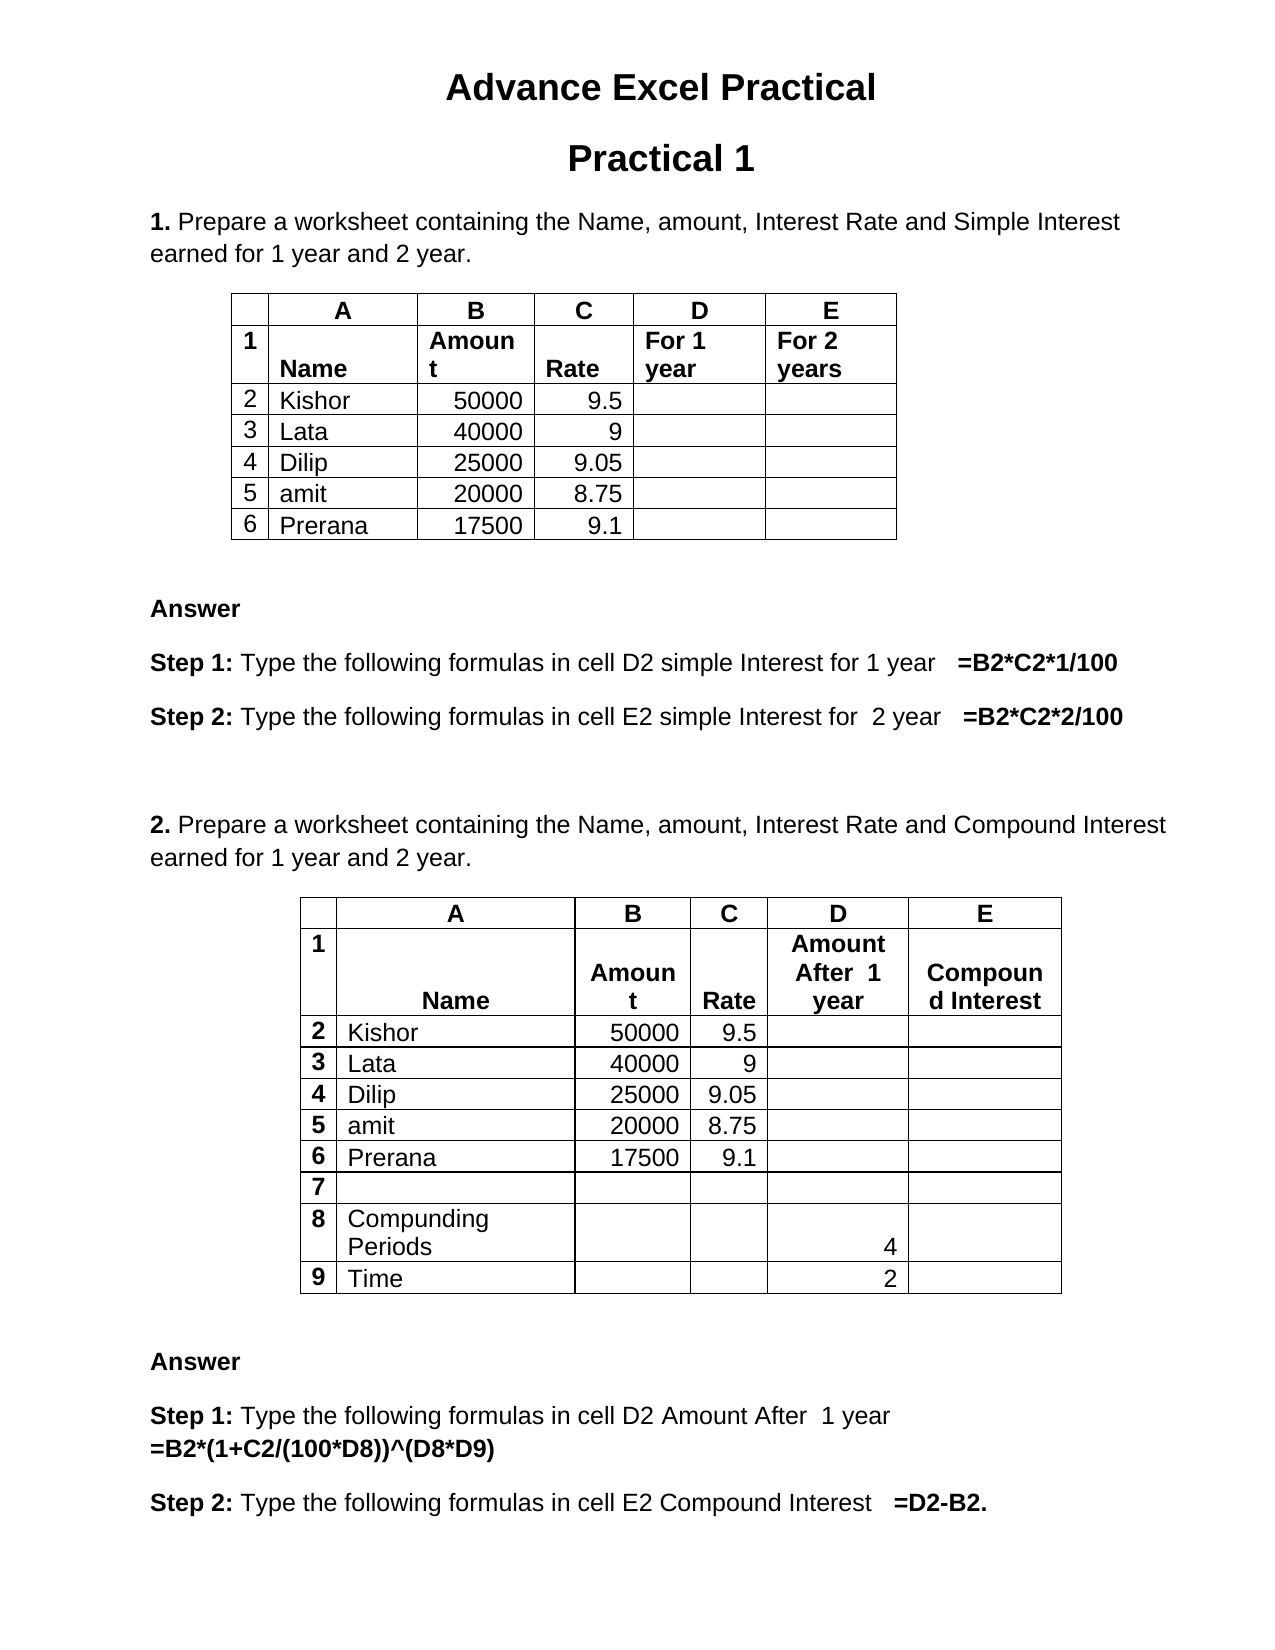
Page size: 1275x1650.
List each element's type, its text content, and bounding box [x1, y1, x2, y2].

table_cell Name [337, 929, 574, 1015]
table_cell Lata [337, 1048, 574, 1078]
table_cell [766, 415, 896, 446]
table_cell 9.5 [535, 384, 633, 414]
table_header C [691, 898, 767, 928]
text 1. Prepare a worksheet containing the Name, amount, Interest Rate and Simple Interest earned for 1 year and 2 year. [150, 206, 1172, 268]
table_cell [768, 1048, 908, 1078]
table_cell 4 [232, 447, 268, 477]
table_cell [691, 1204, 767, 1261]
table_header [232, 294, 268, 324]
table_cell 20000 [418, 478, 534, 508]
table_cell Amount [576, 929, 690, 1015]
table_header E [909, 898, 1061, 928]
table_cell [909, 1048, 1061, 1078]
table_cell [766, 384, 896, 414]
table_cell 1 [232, 326, 268, 383]
table_cell 5 [301, 1110, 336, 1140]
table_header E [766, 294, 896, 324]
table_cell Amount After 1 year [768, 929, 908, 1015]
table_cell 6 [301, 1141, 336, 1171]
table_cell Prerana [269, 509, 417, 539]
table_cell [909, 1262, 1061, 1292]
table_header D [634, 294, 765, 324]
table_header D [768, 898, 908, 928]
table_cell [768, 1079, 908, 1109]
table_cell 2 [768, 1262, 908, 1292]
table_cell [768, 1016, 908, 1046]
table_cell [766, 509, 896, 539]
text Step 1: Type the following formulas in cell D2 Amount After 1 year =B2*(1+C2/(100*D8))^(D8*D9) [150, 1401, 1172, 1463]
table_cell 25000 [418, 447, 534, 477]
table_cell Kishor [269, 384, 417, 414]
table_cell amit [337, 1110, 574, 1140]
table_cell [634, 478, 765, 508]
table_cell Kishor [337, 1016, 574, 1046]
table_header [301, 898, 336, 928]
table_cell Amount [418, 326, 534, 383]
table_cell [634, 447, 765, 477]
table_cell Compunding Periods [337, 1204, 574, 1261]
table_cell [909, 1016, 1061, 1046]
table_cell [337, 1173, 574, 1203]
table_cell 6 [232, 509, 268, 539]
table_cell [768, 1110, 908, 1140]
table_cell Rate [691, 929, 767, 1015]
table_cell [766, 447, 896, 477]
table_cell [634, 415, 765, 446]
table_cell 40000 [576, 1048, 690, 1078]
table_cell 9 [301, 1262, 336, 1292]
table_cell 9 [691, 1048, 767, 1078]
table_cell 5 [232, 478, 268, 508]
table_cell 4 [768, 1204, 908, 1261]
table_cell [576, 1262, 690, 1292]
table_cell [909, 1173, 1061, 1203]
table_header C [535, 294, 633, 324]
table_cell 3 [301, 1048, 336, 1078]
table_cell 8.75 [535, 478, 633, 508]
table_cell Compound Interest [909, 929, 1061, 1015]
table_cell [768, 1173, 908, 1203]
table_cell [634, 509, 765, 539]
text Practical 1 [150, 136, 1172, 179]
table_cell 9 [535, 415, 633, 446]
table_cell 2 [232, 384, 268, 414]
table_cell [909, 1079, 1061, 1109]
table_cell [909, 1204, 1061, 1261]
table_cell [691, 1173, 767, 1203]
table_cell For 2 years [766, 326, 896, 383]
table_cell Dilip [269, 447, 417, 477]
text 2. Prepare a worksheet containing the Name, amount, Interest Rate and Compound Interest earned for 1 year and 2 year. [150, 810, 1172, 871]
table_cell Name [269, 326, 417, 383]
table_cell 8 [301, 1204, 336, 1261]
table_header B [418, 294, 534, 324]
table_cell 50000 [418, 384, 534, 414]
table_cell 9.1 [691, 1141, 767, 1171]
table_cell [576, 1204, 690, 1261]
table_cell Rate [535, 326, 633, 383]
table_cell [909, 1141, 1061, 1171]
table_cell amit [269, 478, 417, 508]
table_cell Prerana [337, 1141, 574, 1171]
table_cell Time [337, 1262, 574, 1292]
table_cell [576, 1173, 690, 1203]
table_cell 7 [301, 1173, 336, 1203]
table_header A [337, 898, 574, 928]
table_header B [576, 898, 690, 928]
table_cell 50000 [576, 1016, 690, 1046]
table_cell 17500 [576, 1141, 690, 1171]
table_cell 8.75 [691, 1110, 767, 1140]
table_cell [691, 1262, 767, 1292]
table_cell [909, 1110, 1061, 1140]
table_cell Dilip [337, 1079, 574, 1109]
table_cell 20000 [576, 1110, 690, 1140]
table_cell 9.05 [691, 1079, 767, 1109]
table_cell For 1 year [634, 326, 765, 383]
text Step 1: Type the following formulas in cell D2 simple Interest for 1 year =B2*C2*1/100 [150, 648, 1172, 677]
table_cell [766, 478, 896, 508]
text Answer [150, 1347, 1172, 1376]
text Step 2: Type the following formulas in cell E2 Compound Interest =D2-B2. [150, 1488, 1172, 1517]
table_cell [634, 384, 765, 414]
table_cell 2 [301, 1016, 336, 1046]
table_cell 9.05 [535, 447, 633, 477]
table_cell 9.1 [535, 509, 633, 539]
table_cell 40000 [418, 415, 534, 446]
table_header A [269, 294, 417, 324]
text Advance Excel Practical [150, 66, 1172, 109]
table_cell 1 [301, 929, 336, 1015]
table_cell [768, 1141, 908, 1171]
text Answer [150, 594, 1172, 623]
table_cell Lata [269, 415, 417, 446]
table_cell 3 [232, 415, 268, 446]
table_cell 4 [301, 1079, 336, 1109]
table_cell 25000 [576, 1079, 690, 1109]
table_cell 17500 [418, 509, 534, 539]
text Step 2: Type the following formulas in cell E2 simple Interest for 2 year =B2*C2*2/100 [150, 702, 1172, 731]
table_cell 9.5 [691, 1016, 767, 1046]
